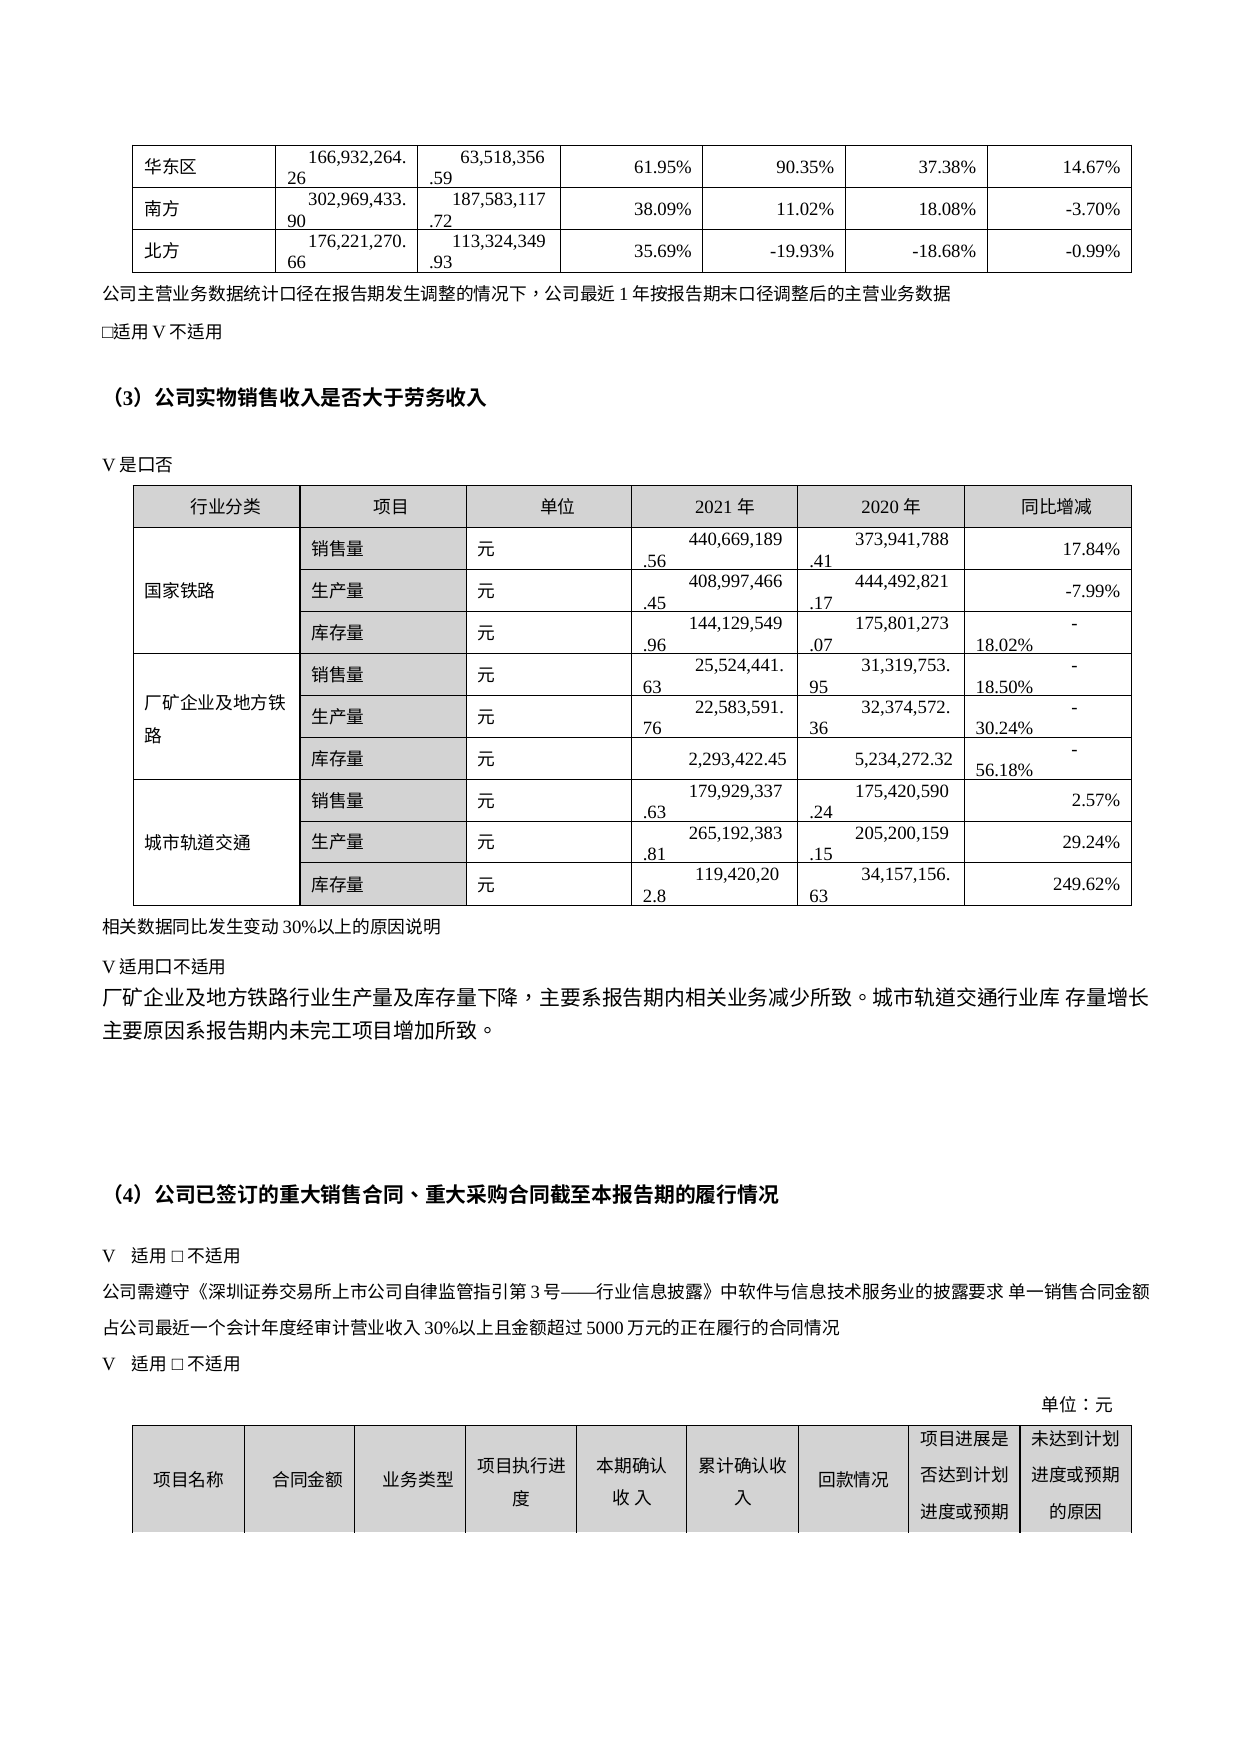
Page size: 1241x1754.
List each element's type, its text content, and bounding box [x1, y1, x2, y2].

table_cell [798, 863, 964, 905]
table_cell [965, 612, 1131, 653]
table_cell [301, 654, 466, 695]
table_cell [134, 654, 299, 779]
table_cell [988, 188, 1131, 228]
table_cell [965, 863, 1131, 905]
text □适用V不适用 [102, 320, 1162, 344]
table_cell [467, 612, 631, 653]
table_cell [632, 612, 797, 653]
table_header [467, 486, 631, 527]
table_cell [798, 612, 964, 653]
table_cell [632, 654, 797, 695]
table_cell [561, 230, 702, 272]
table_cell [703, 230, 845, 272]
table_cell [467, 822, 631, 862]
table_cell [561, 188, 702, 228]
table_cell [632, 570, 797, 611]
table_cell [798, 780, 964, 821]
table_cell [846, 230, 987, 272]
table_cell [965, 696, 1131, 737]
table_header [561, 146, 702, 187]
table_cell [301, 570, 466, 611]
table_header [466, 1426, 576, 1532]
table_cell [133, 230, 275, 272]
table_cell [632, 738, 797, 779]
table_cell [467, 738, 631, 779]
text 厂矿企业及地方铁路行业生产量及库存量下降，主要系报告期内相关业务减少所致。城市轨道交通行业库 存量增长主要原因系报告期内未完工项目增加所致。 [102, 979, 1162, 1045]
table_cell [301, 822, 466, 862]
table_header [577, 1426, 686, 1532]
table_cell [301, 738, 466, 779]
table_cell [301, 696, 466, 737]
text 相关数据同比发生变动30%以上的原因说明 [102, 914, 1162, 939]
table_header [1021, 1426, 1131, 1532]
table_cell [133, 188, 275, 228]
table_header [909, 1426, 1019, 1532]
subtitle （3）公司实物销售收入是否大于劳务收入 [102, 383, 1162, 412]
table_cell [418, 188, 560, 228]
list 适用 □ 不适用 [102, 1234, 1162, 1270]
subtitle （4）公司已签订的重大销售合同、重大采购合同截至本报告期的履行情况 [102, 1180, 1162, 1209]
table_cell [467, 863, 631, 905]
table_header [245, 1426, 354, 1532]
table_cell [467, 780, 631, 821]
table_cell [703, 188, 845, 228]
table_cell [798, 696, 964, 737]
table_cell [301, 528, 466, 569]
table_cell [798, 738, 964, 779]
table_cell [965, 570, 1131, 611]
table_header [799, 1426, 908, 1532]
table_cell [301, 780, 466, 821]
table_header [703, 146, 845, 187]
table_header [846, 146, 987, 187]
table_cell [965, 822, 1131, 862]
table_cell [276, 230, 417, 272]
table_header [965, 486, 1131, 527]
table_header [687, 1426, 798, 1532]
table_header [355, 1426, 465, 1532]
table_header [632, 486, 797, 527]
text V适用口不适用 [102, 953, 1162, 979]
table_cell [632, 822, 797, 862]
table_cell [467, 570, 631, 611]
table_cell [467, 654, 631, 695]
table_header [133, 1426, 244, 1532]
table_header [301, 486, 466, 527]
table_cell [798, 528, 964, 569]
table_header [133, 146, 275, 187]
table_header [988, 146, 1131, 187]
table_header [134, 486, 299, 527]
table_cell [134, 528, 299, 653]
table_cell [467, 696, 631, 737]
text 公司主营业务数据统计口径在报告期发生调整的情况下，公司最近1年按报告期末口径调整后的主营业务数据 [102, 281, 1162, 305]
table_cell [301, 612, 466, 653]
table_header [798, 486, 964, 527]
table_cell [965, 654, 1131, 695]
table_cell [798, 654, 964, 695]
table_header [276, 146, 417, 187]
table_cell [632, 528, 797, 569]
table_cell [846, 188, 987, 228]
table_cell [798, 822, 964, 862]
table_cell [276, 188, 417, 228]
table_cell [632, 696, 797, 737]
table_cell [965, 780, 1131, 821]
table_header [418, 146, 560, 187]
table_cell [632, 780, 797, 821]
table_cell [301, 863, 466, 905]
text V是口否 [102, 451, 1162, 477]
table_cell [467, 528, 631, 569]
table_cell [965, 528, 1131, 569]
text 单位：元 [102, 1392, 1112, 1417]
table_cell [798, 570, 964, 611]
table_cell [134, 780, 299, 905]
list 适用 □ 不适用 [102, 1342, 1162, 1378]
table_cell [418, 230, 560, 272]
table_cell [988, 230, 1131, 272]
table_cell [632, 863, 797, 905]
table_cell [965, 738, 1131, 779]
text 公司需遵守《深圳证券交易所上市公司自律监管指引第3号——行业信息披露》中软件与信息技术服务业的披露要求 单一销售合同金额占公司最近一个会计年度经审计营业收入30%以上且金额超过5000万元的正在履行的合同情况 [102, 1270, 1162, 1342]
